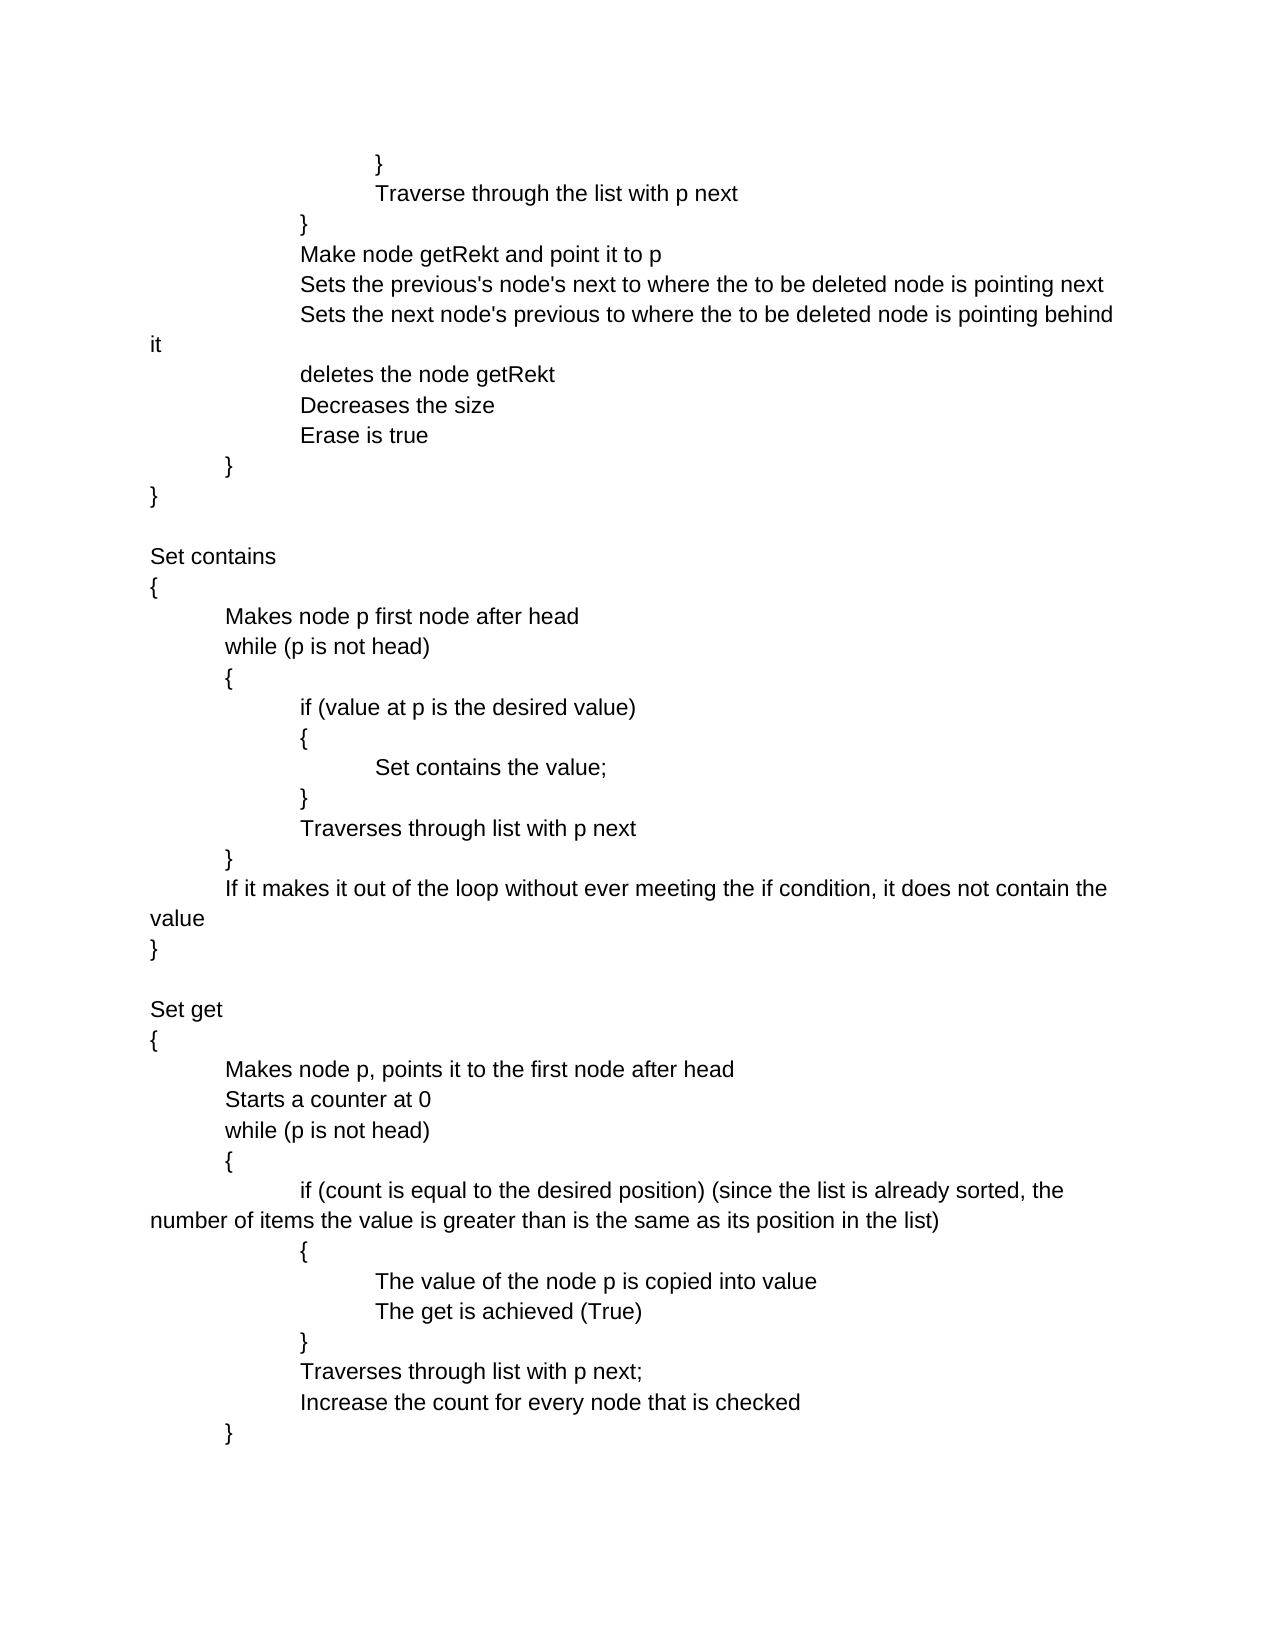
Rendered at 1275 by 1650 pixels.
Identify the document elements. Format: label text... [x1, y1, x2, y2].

text if (count is equal to the desired position) (since the list is already sorted, the number of items the value is greater than is the same as its position in the list) [150, 1177, 1125, 1234]
text Starts a counter at 0 [150, 1086, 1125, 1113]
text deletes the node getRekt [150, 361, 1125, 388]
text Sets the previous's node's next to where the to be deleted node is pointing next [150, 271, 1125, 297]
text Makes node p, points it to the first node after head [150, 1056, 1125, 1083]
text Makes node p first node after head [150, 603, 1125, 629]
text If it makes it out of the loop without ever meeting the if condition, it does not contain the value [150, 875, 1125, 932]
text } [150, 845, 1125, 871]
text Increase the count for every node that is checked [150, 1388, 1125, 1415]
text The get is achieved (True) [150, 1298, 1125, 1324]
text Set contains [150, 543, 1125, 569]
text { [150, 573, 1125, 599]
text } [150, 935, 1125, 962]
text Traverse through the list with p next [150, 180, 1125, 207]
text Set contains the value; [150, 754, 1125, 781]
text The value of the node p is copied into value [150, 1268, 1125, 1294]
text { [150, 1026, 1125, 1052]
text Traverses through list with p next [150, 814, 1125, 841]
text } [150, 482, 1125, 509]
text { [150, 724, 1125, 750]
text if (value at p is the desired value) [150, 694, 1125, 720]
text } [150, 210, 1125, 237]
text while (p is not head) [150, 1117, 1125, 1143]
text { [150, 1147, 1125, 1173]
text Sets the next node's previous to where the to be deleted node is pointing behind it [150, 301, 1125, 358]
text Decreases the size [150, 392, 1125, 418]
text Erase is true [150, 422, 1125, 448]
text } [150, 150, 1125, 176]
text } [150, 452, 1125, 478]
text } [150, 784, 1125, 811]
text while (p is not head) [150, 633, 1125, 660]
text { [150, 663, 1125, 690]
text Set get [150, 996, 1125, 1022]
text Traverses through list with p next; [150, 1358, 1125, 1385]
text } [150, 1328, 1125, 1354]
text Make node getRekt and point it to p [150, 241, 1125, 267]
text { [150, 1237, 1125, 1264]
text } [150, 1419, 1125, 1445]
